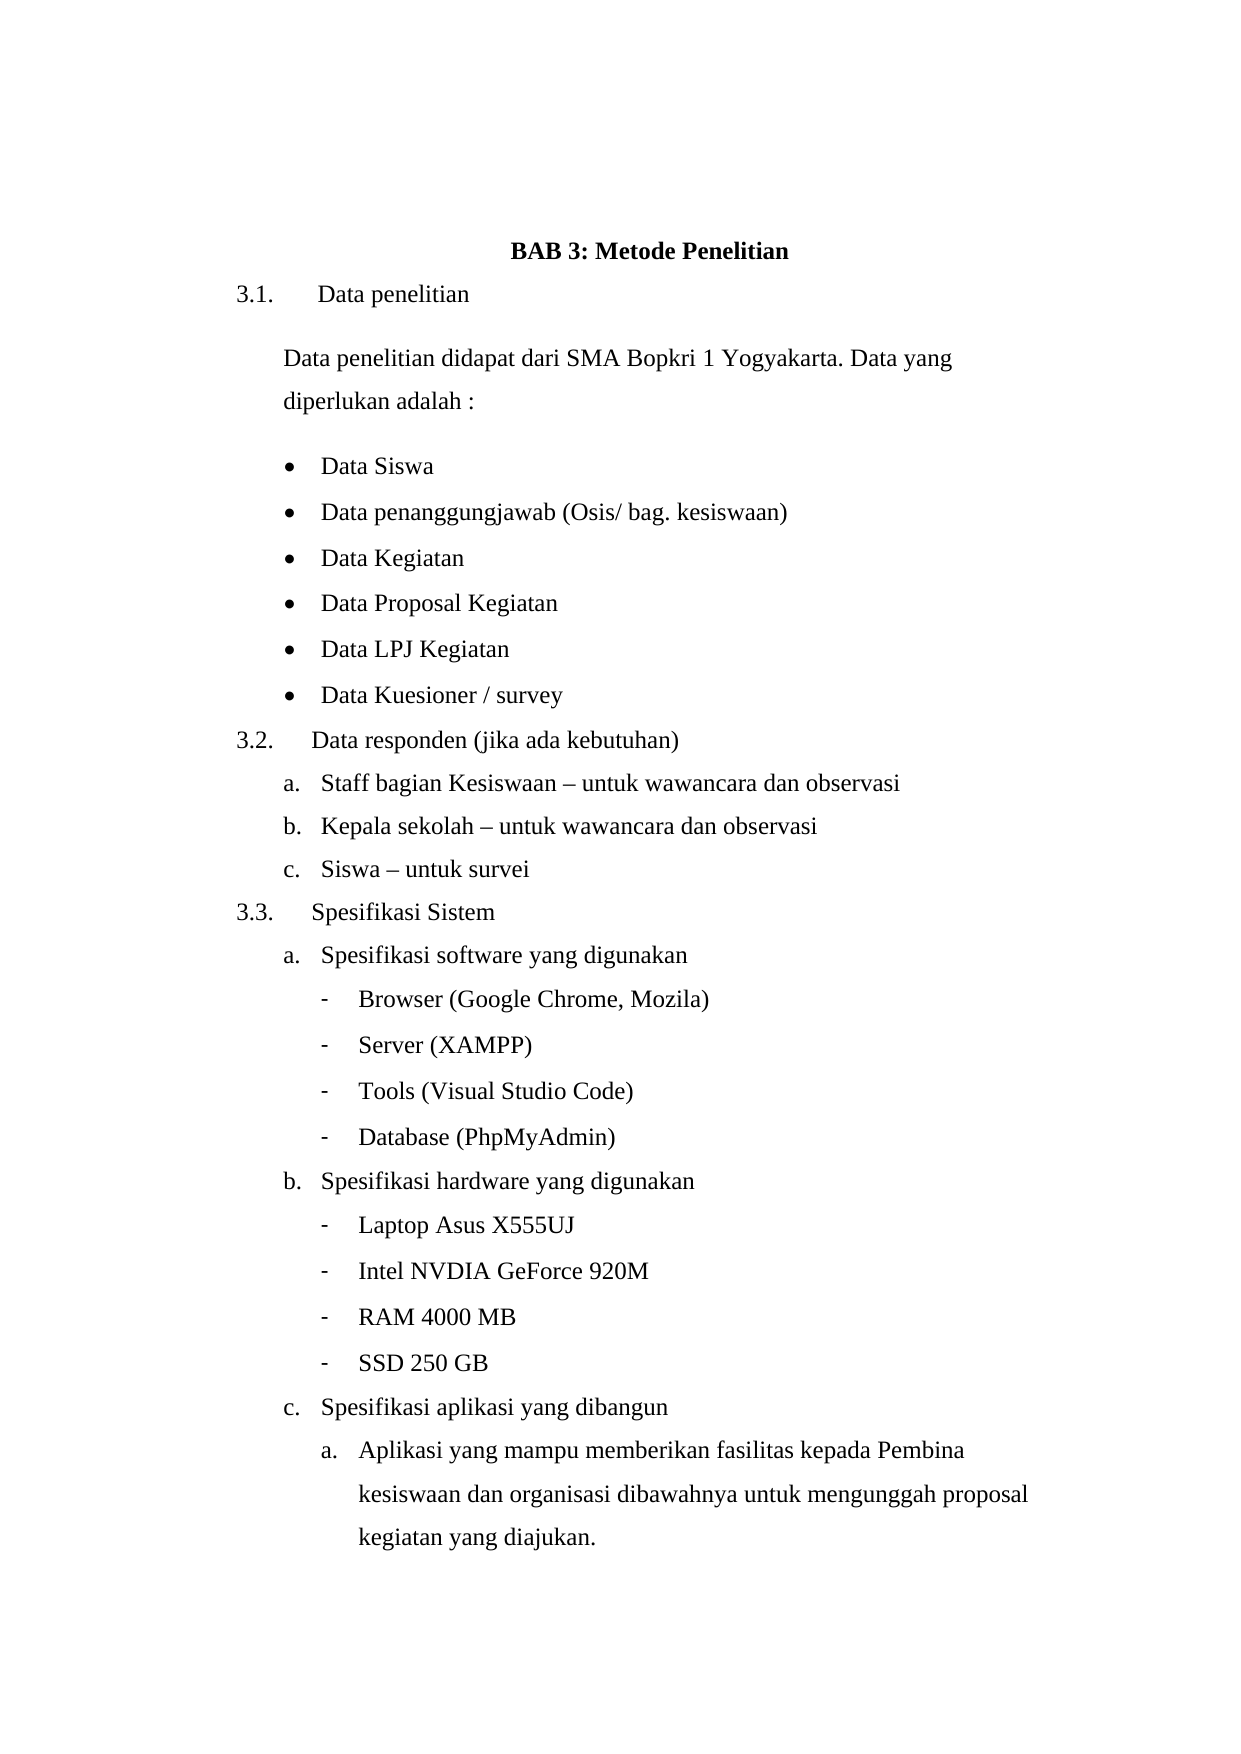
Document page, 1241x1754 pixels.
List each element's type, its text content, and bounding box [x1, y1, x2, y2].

list RAM 4000 MB [321, 1301, 1063, 1332]
list Data penanggungjawab (Osis/ bag. kesiswaan) [283, 496, 1063, 527]
list Laptop Asus X555UJ [321, 1209, 1063, 1240]
list Data LPJ Kegiatan [283, 633, 1063, 664]
list Kepala sekolah – untuk wawancara dan observasi [283, 811, 1063, 840]
list Staff bagian Kesiswaan – untuk wawancara dan observasi [283, 768, 1063, 797]
list Data Proposal Kegiatan [283, 588, 1063, 618]
list Data Kegiatan [283, 542, 1063, 572]
list Intel NVDIA GeForce 920M [321, 1255, 1063, 1286]
list Data Kuesioner / survey [283, 679, 1063, 709]
list Data penelitian [236, 279, 1063, 308]
list Database (PhpMyAdmin) [321, 1121, 1063, 1151]
list Spesifikasi hardware yang digunakan [283, 1166, 1063, 1195]
list Aplikasi yang mampu memberikan fasilitas kepada Pembina kesiswaan dan organisasi dibawahnya untuk mengunggah proposal kegiatan yang diajukan. [321, 1436, 1063, 1551]
list Data responden (jika ada kebutuhan) [236, 725, 1063, 753]
list Spesifikasi software yang digunakan [283, 940, 1063, 969]
list Tools (Visual Studio Code) [321, 1075, 1063, 1106]
list Spesifikasi Sistem [236, 897, 1063, 926]
list Server (XAMPP) [321, 1029, 1063, 1060]
list SSD 250 GB [321, 1347, 1063, 1377]
list Siswa – untuk survei [283, 854, 1063, 883]
list Browser (Google Chrome, Mozila) [321, 983, 1063, 1014]
list Spesifikasi aplikasi yang dibangun [283, 1392, 1063, 1421]
subtitle BAB 3: Metode Penelitian [236, 236, 1063, 265]
text Data penelitian didapat dari SMA Bopkri 1 Yogyakarta. Data yang diperlukan adalah : [283, 343, 1063, 415]
list Data Siswa [283, 450, 1063, 481]
